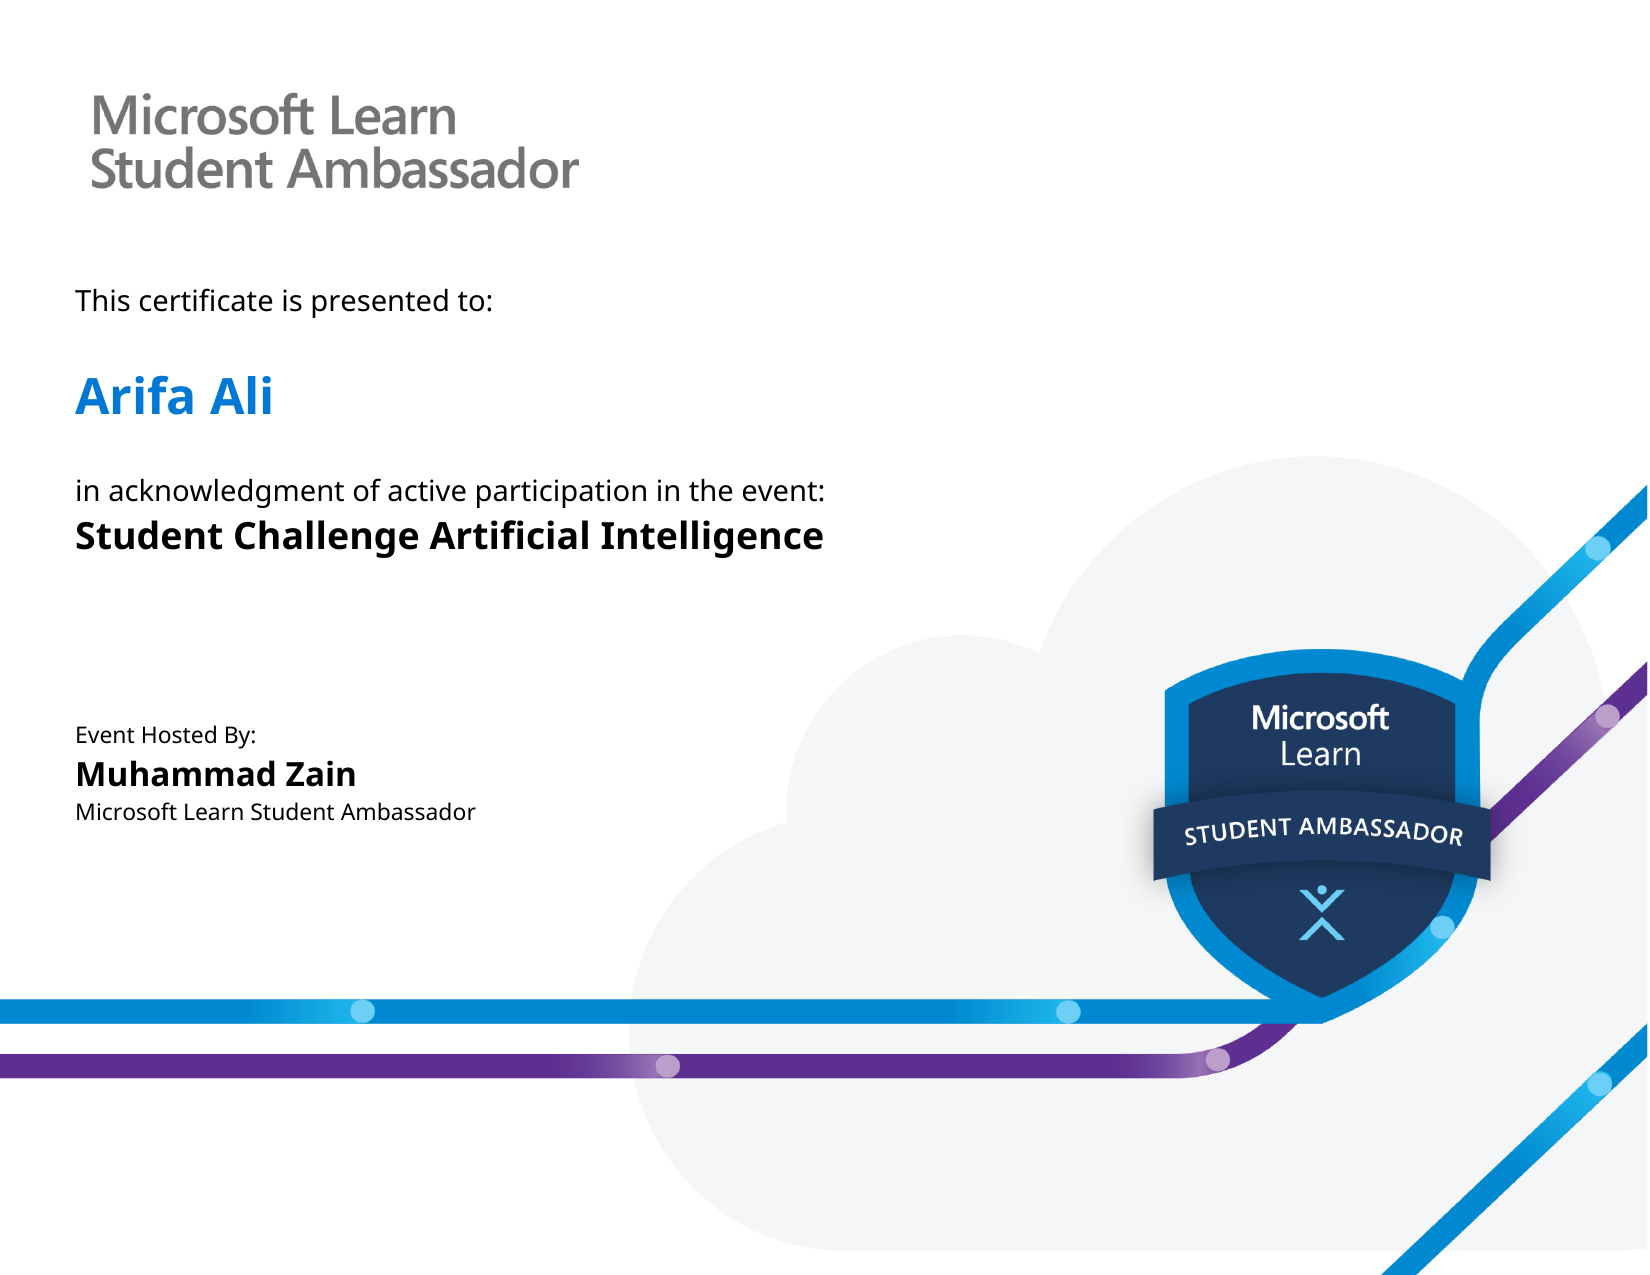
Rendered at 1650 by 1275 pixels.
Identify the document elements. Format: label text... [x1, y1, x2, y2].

table_cell Event Hosted By: Muhammad Zain Microsoft Learn Student Ambassador [64, 688, 949, 827]
picture [0, 0, 1648, 1275]
table_header This certificate is presented to: [64, 280, 949, 320]
table_cell in acknowledgment of active participation in the event: Student Challenge Artificial Intelligence [64, 470, 949, 688]
table_cell Arifa Ali [64, 320, 949, 470]
